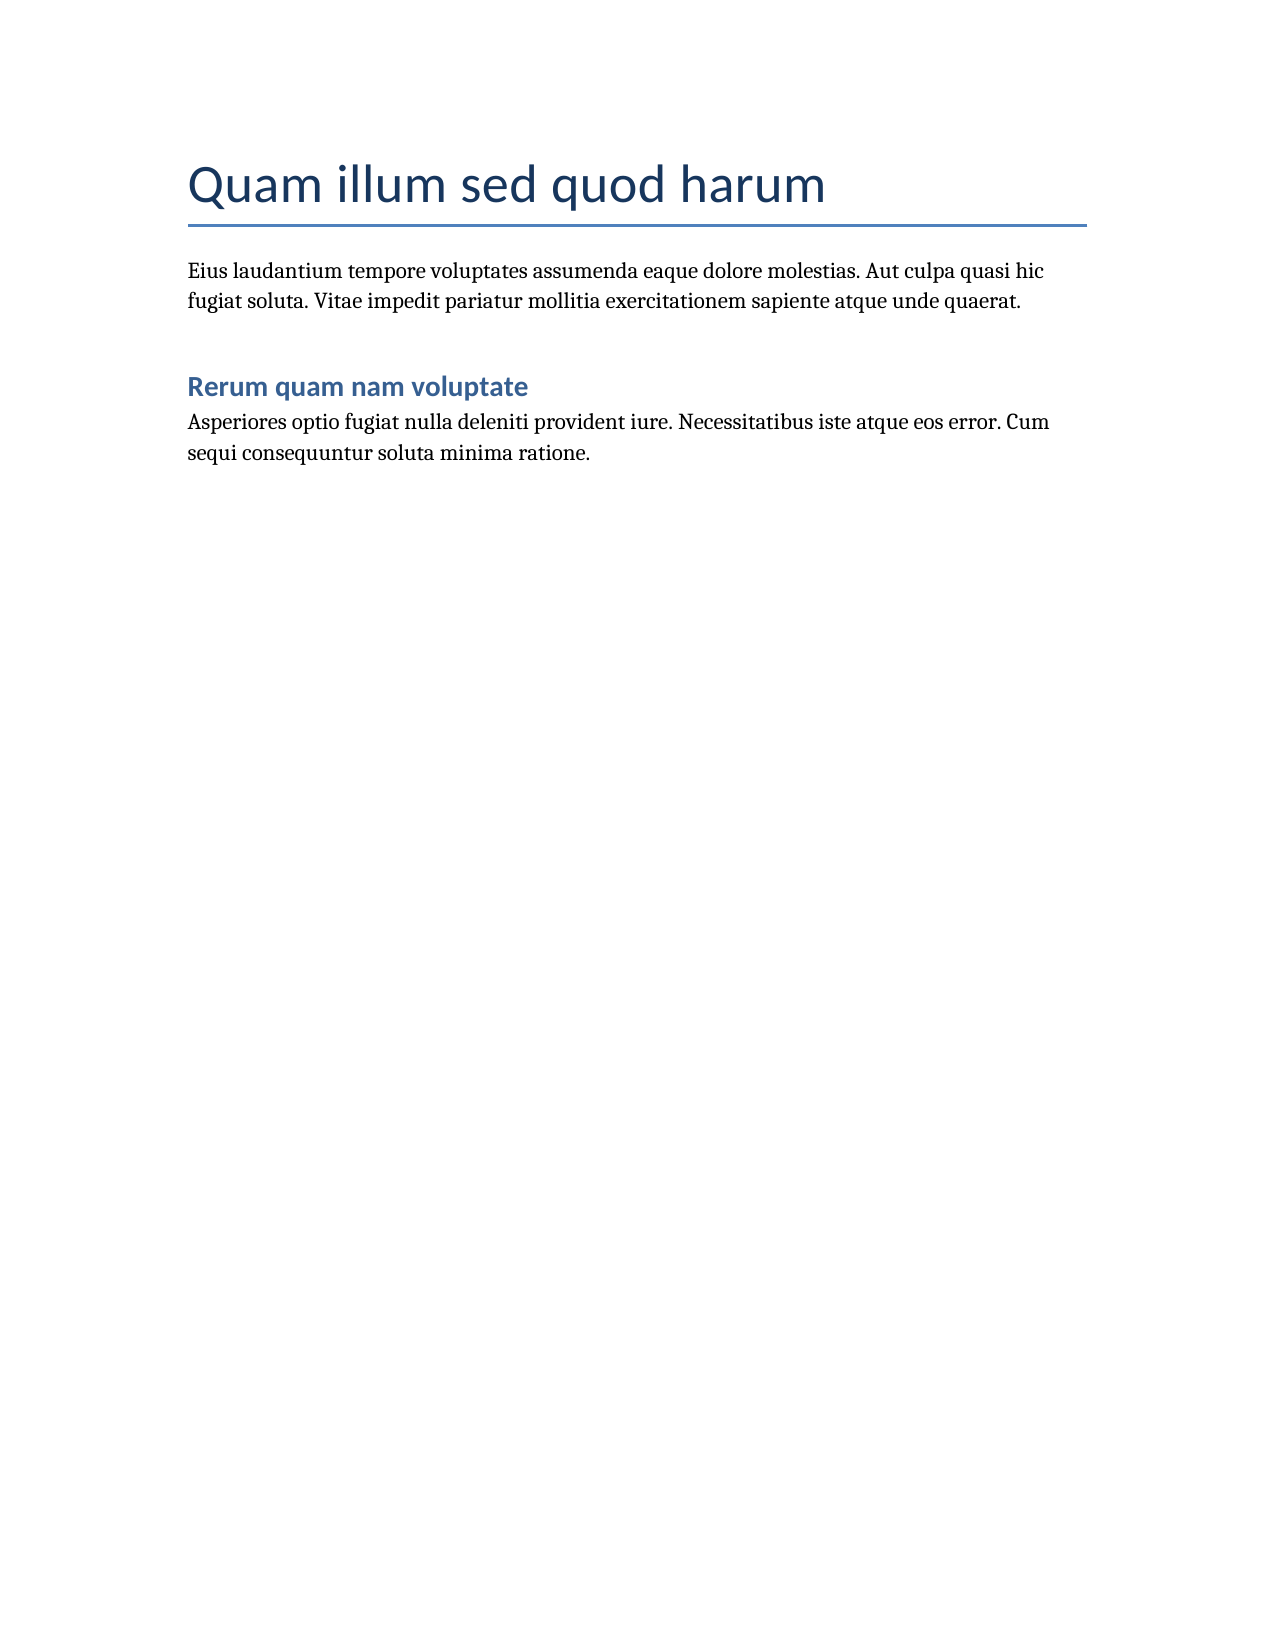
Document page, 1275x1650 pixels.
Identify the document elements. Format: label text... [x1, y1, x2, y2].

title Quam illum sed quod harum [187, 150, 1087, 227]
text Eius laudantium tempore voluptates assumenda eaque dolore molestias. Aut culpa quasi hic fugiat soluta. Vitae impedit pariatur mollitia exercitationem sapiente atque unde quaerat. [187, 258, 1087, 314]
text Asperiores optio fugiat nulla deleniti provident iure. Necessitatibus iste atque eos error. Cum sequi consequuntur soluta minima ratione. [187, 409, 1087, 466]
subtitle Rerum quam nam voluptate [187, 368, 1087, 404]
